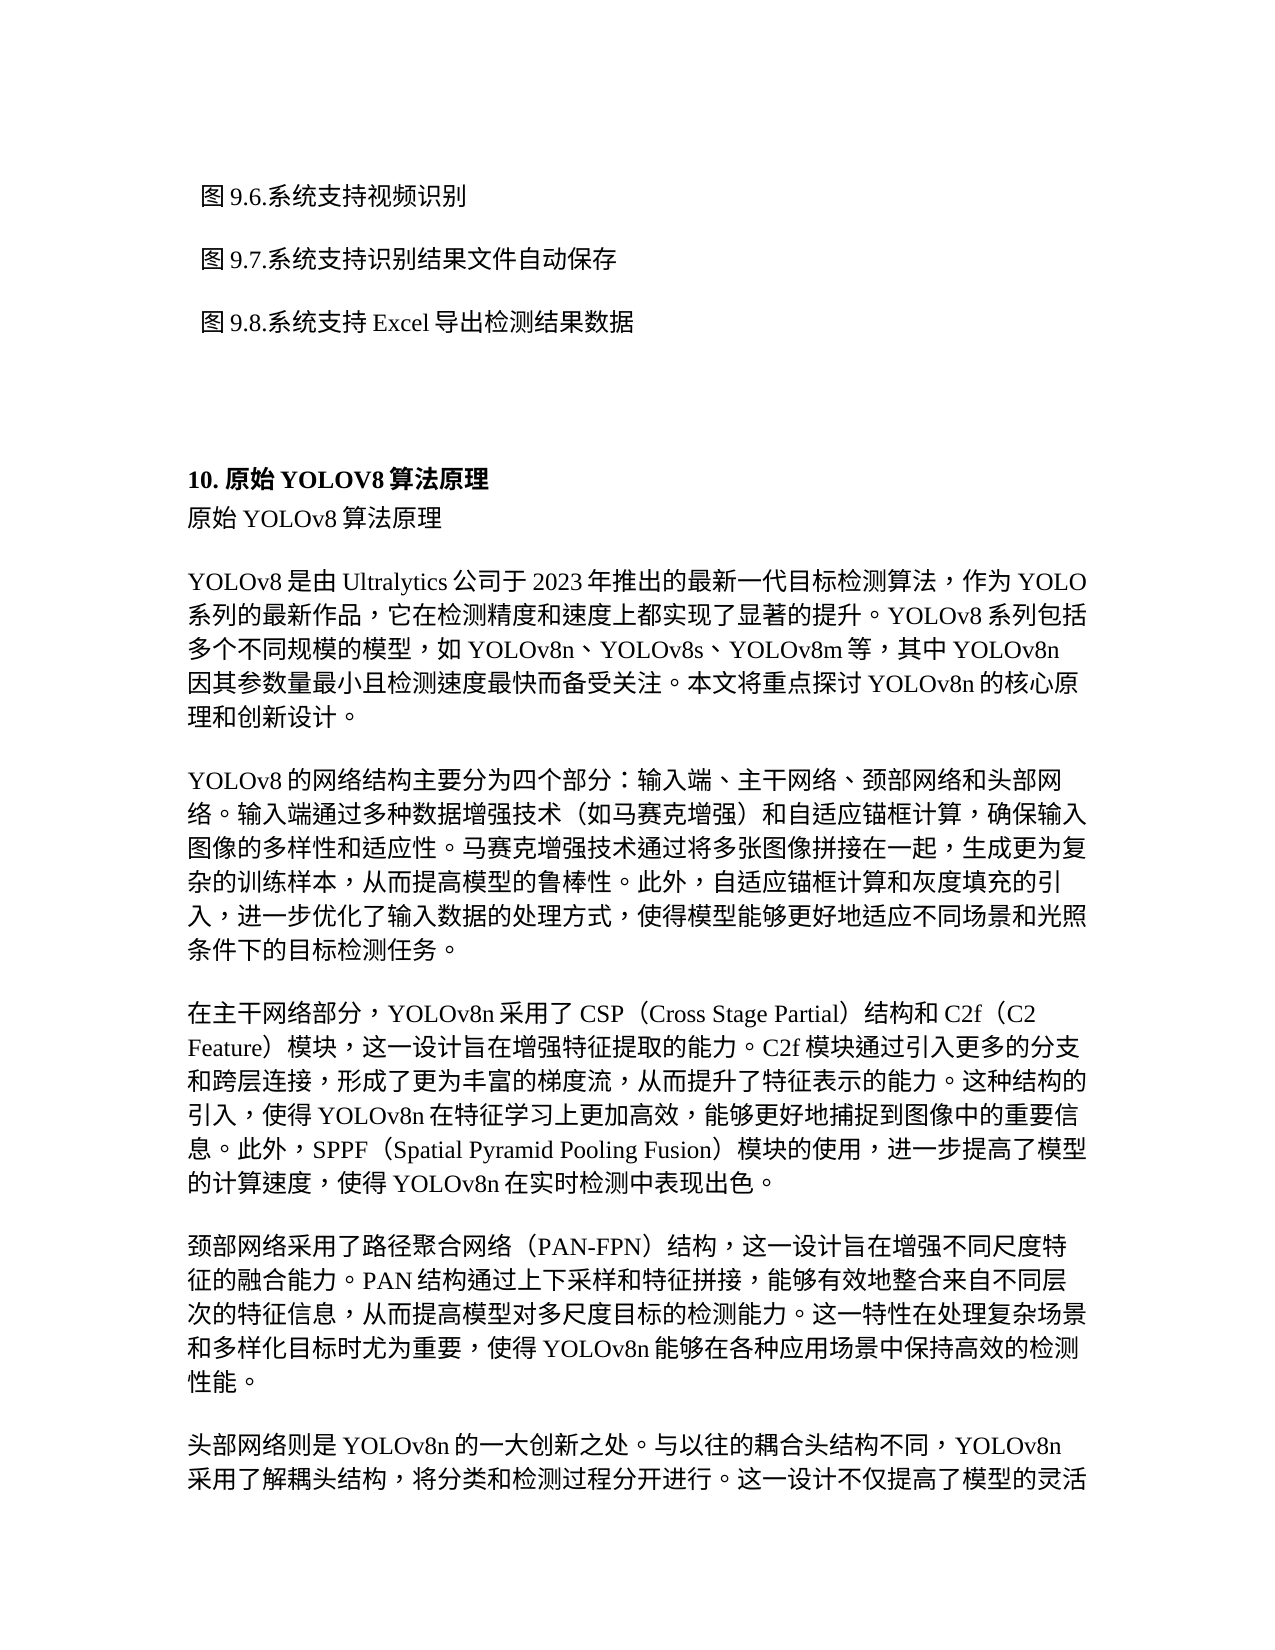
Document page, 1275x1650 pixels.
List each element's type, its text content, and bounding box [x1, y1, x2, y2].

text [187, 501, 1087, 1496]
subtitle 10. 原始YOLOV8算法原理 [187, 461, 1087, 495]
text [187, 150, 1087, 338]
